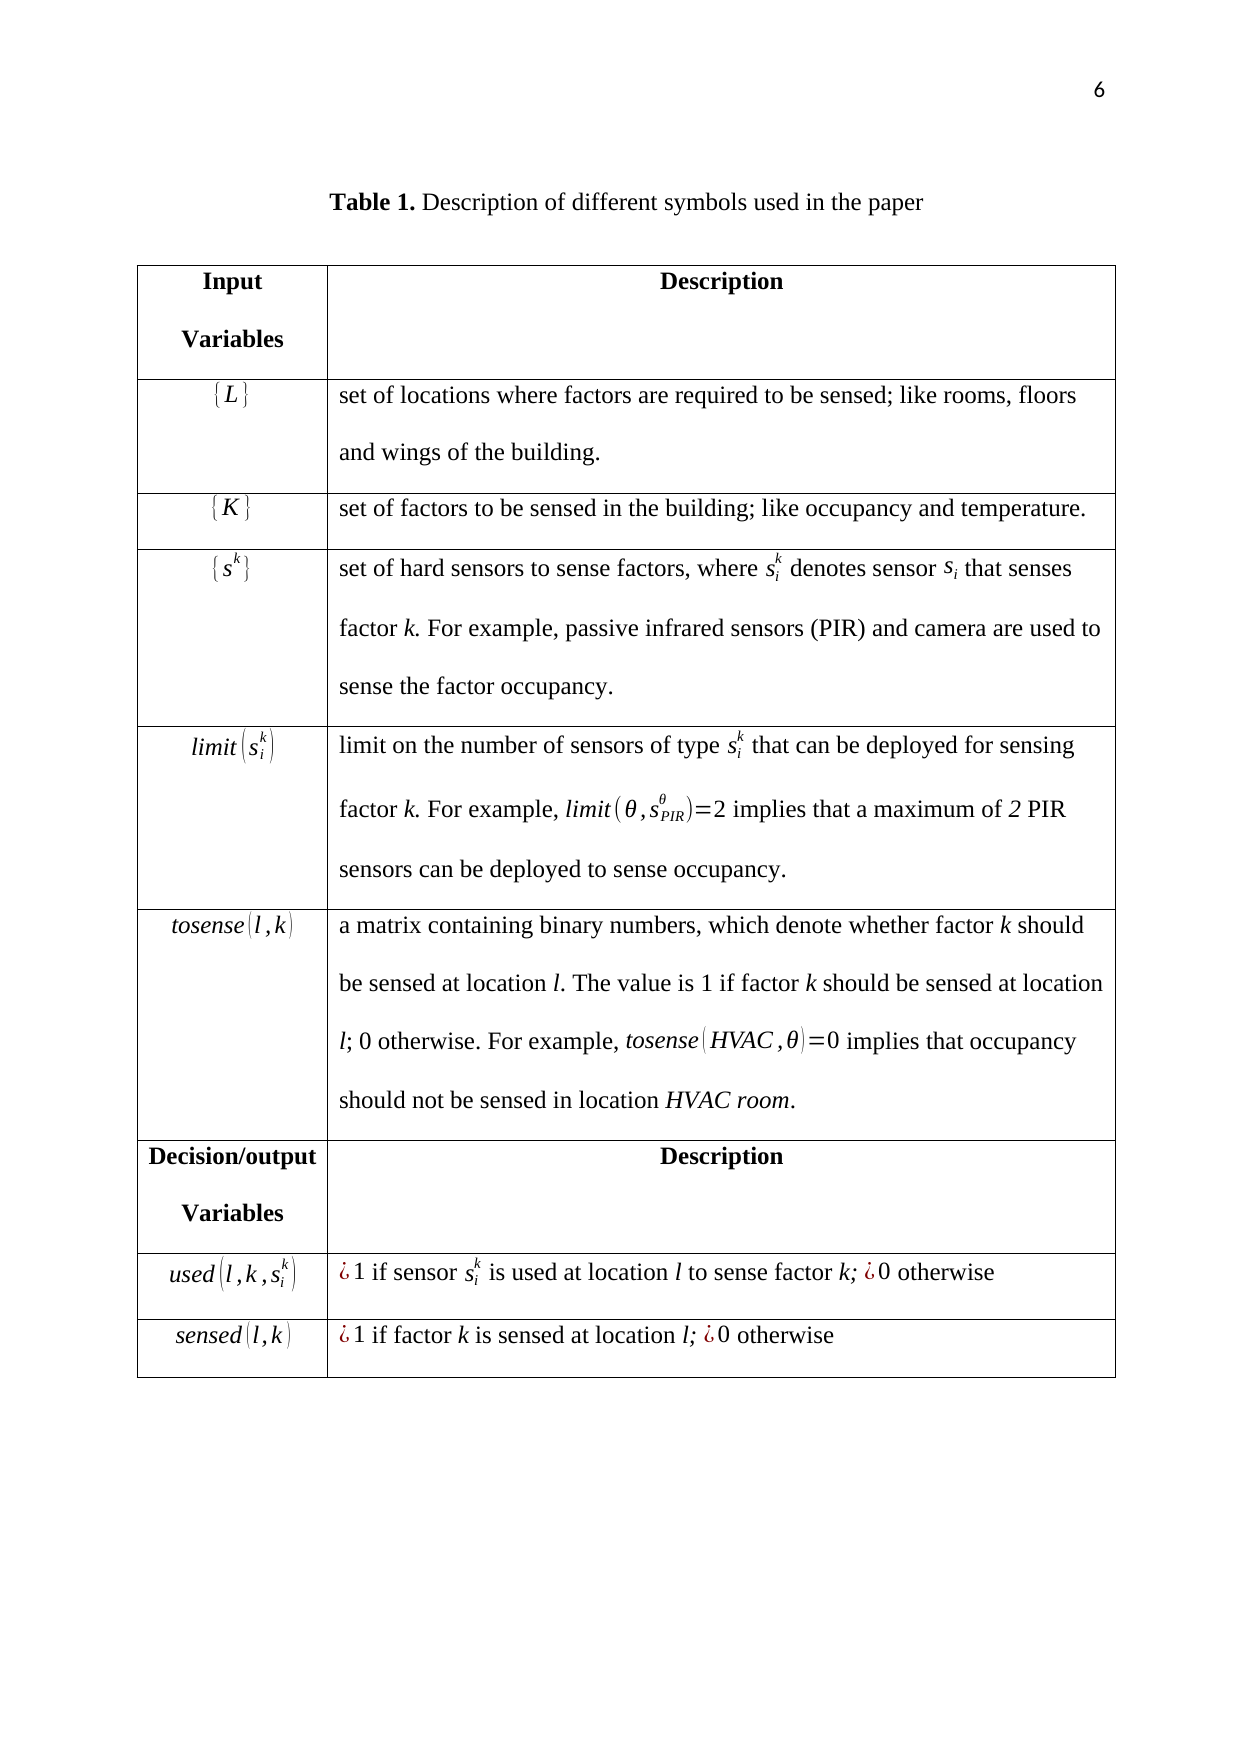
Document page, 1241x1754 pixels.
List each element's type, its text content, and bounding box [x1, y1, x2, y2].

table_cell [138, 910, 327, 1140]
table_cell Description [328, 1141, 1115, 1253]
table_cell if factor k is sensed at location l; otherwise [328, 1320, 1115, 1377]
table_cell [138, 494, 327, 549]
table_cell set of factors to be sensed in the building; like occupancy and temperature. [328, 494, 1115, 549]
table_header Input Variables [138, 266, 327, 379]
table_cell a matrix containing binary numbers, which denote whether factor k should be sensed at location l. The value is 1 if factor k should be sensed at location l; 0 otherwise. For example, implies that occupancy should not be sensed in location HVAC room. [328, 910, 1115, 1140]
table_header Description [328, 266, 1115, 379]
table_cell [138, 1320, 327, 1377]
table_cell set of hard sensors to sense factors, where denotes sensor that senses factor k. For example, passive infrared sensors (PIR) and camera are used to sense the factor occupancy. [328, 550, 1115, 726]
table_cell [138, 727, 327, 909]
table_cell [138, 1254, 327, 1319]
table_cell [138, 380, 327, 492]
table_cell limit on the number of sensors of type that can be deployed for sensing factor k. For example, implies that a maximum of 2 PIR sensors can be deployed to sense occupancy. [328, 727, 1115, 909]
table_cell if sensor is used at location l to sense factor k; otherwise [328, 1254, 1115, 1319]
table_cell [138, 550, 327, 726]
table_cell Decision/output Variables [138, 1141, 327, 1253]
table_cell set of locations where factors are required to be sensed; like rooms, floors and wings of the building. [328, 380, 1115, 492]
text Table 1. Description of different symbols used in the paper [148, 187, 1105, 216]
